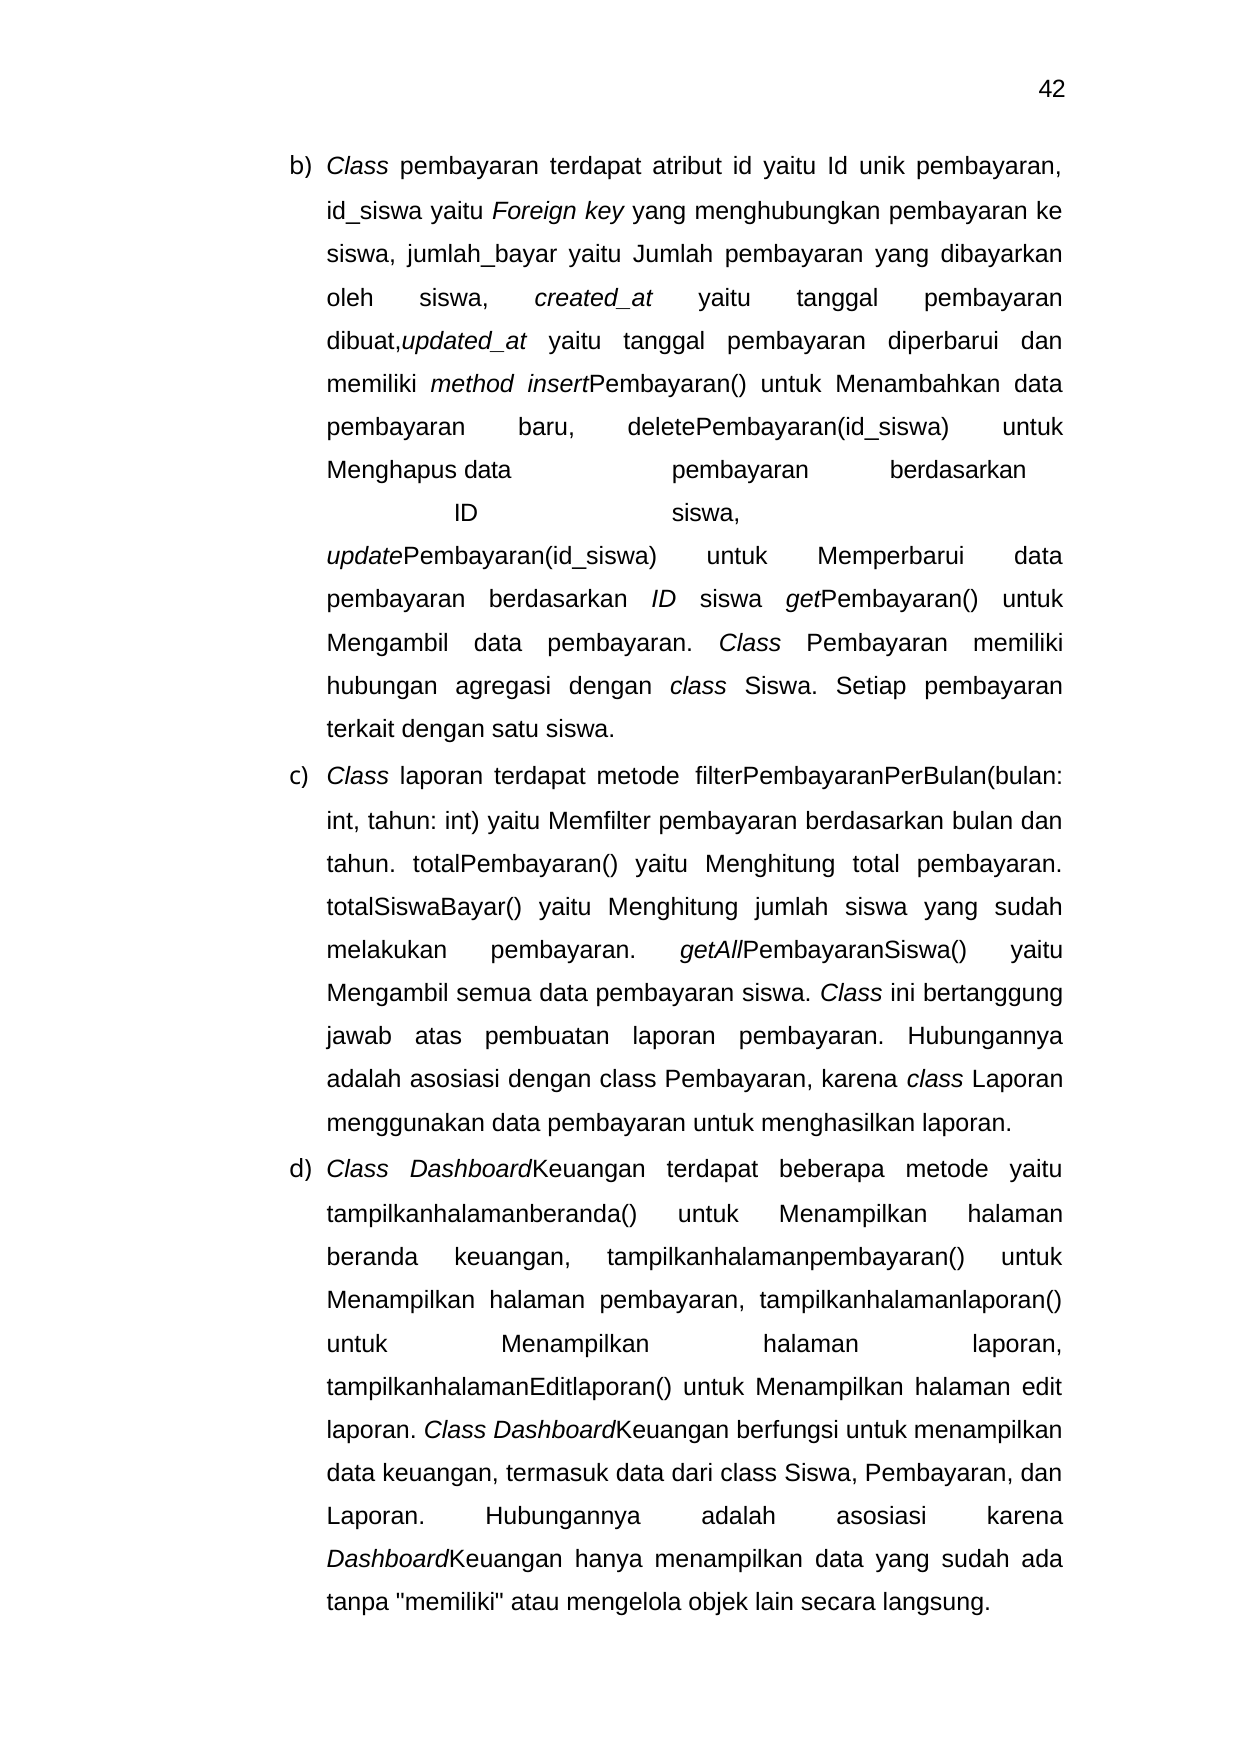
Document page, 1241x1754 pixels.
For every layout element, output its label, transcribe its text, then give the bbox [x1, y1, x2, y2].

list Class pembayaran terdapat atribut id yaitu Id unik pembayaran, id_siswa yaitu Foreign key yang menghubungkan pembayaran ke siswa, jumlah_bayar yaitu Jumlah pembayaran yang dibayarkan oleh siswa, created_at yaitu tanggal pembayaran dibuat,updated_at yaitu tanggal pembayaran diperbarui dan memiliki method insertPembayaran() untuk Menambahkan data pembayaran baru, deletePembayaran(id_siswa) untuk Menghapus data pembayaran berdasarkan ID siswa, updatePembayaran(id_siswa) untuk Memperbarui data pembayaran berdasarkan ID siswa getPembayaran() untuk Mengambil data pembayaran. Class Pembayaran memiliki hubungan agregasi dengan class Siswa. Setiap pembayaran terkait dengan satu siswa. [289, 148, 1063, 742]
list Class laporan terdapat metode filterPembayaranPerBulan(bulan: int, tahun: int) yaitu Memfilter pembayaran berdasarkan bulan dan tahun. totalPembayaran() yaitu Menghitung total pembayaran. totalSiswaBayar() yaitu Menghitung jumlah siswa yang sudah melakukan pembayaran. getAllPembayaranSiswa() yaitu Mengambil semua data pembayaran siswa. Class ini bertanggung jawab atas pembuatan laporan pembayaran. Hubungannya adalah asosiasi dengan class Pembayaran, karena class Laporan menggunakan data pembayaran untuk menghasilkan laporan. [289, 757, 1063, 1136]
list Class DashboardKeuangan terdapat beberapa metode yaitu tampilkanhalamanberanda() untuk Menampilkan halaman beranda keuangan, tampilkanhalamanpembayaran() untuk Menampilkan halaman pembayaran, tampilkanhalamanlaporan() untuk Menampilkan halaman laporan, tampilkanhalamanEditlaporan() untuk Menampilkan halaman edit laporan. Class DashboardKeuangan berfungsi untuk menampilkan data keuangan, termasuk data dari class Siswa, Pembayaran, dan Laporan. Hubungannya adalah asosiasi karena DashboardKeuangan hanya menampilkan data yang sudah ada tanpa "memiliki" atau mengelola objek lain secara langsung. [289, 1151, 1063, 1616]
